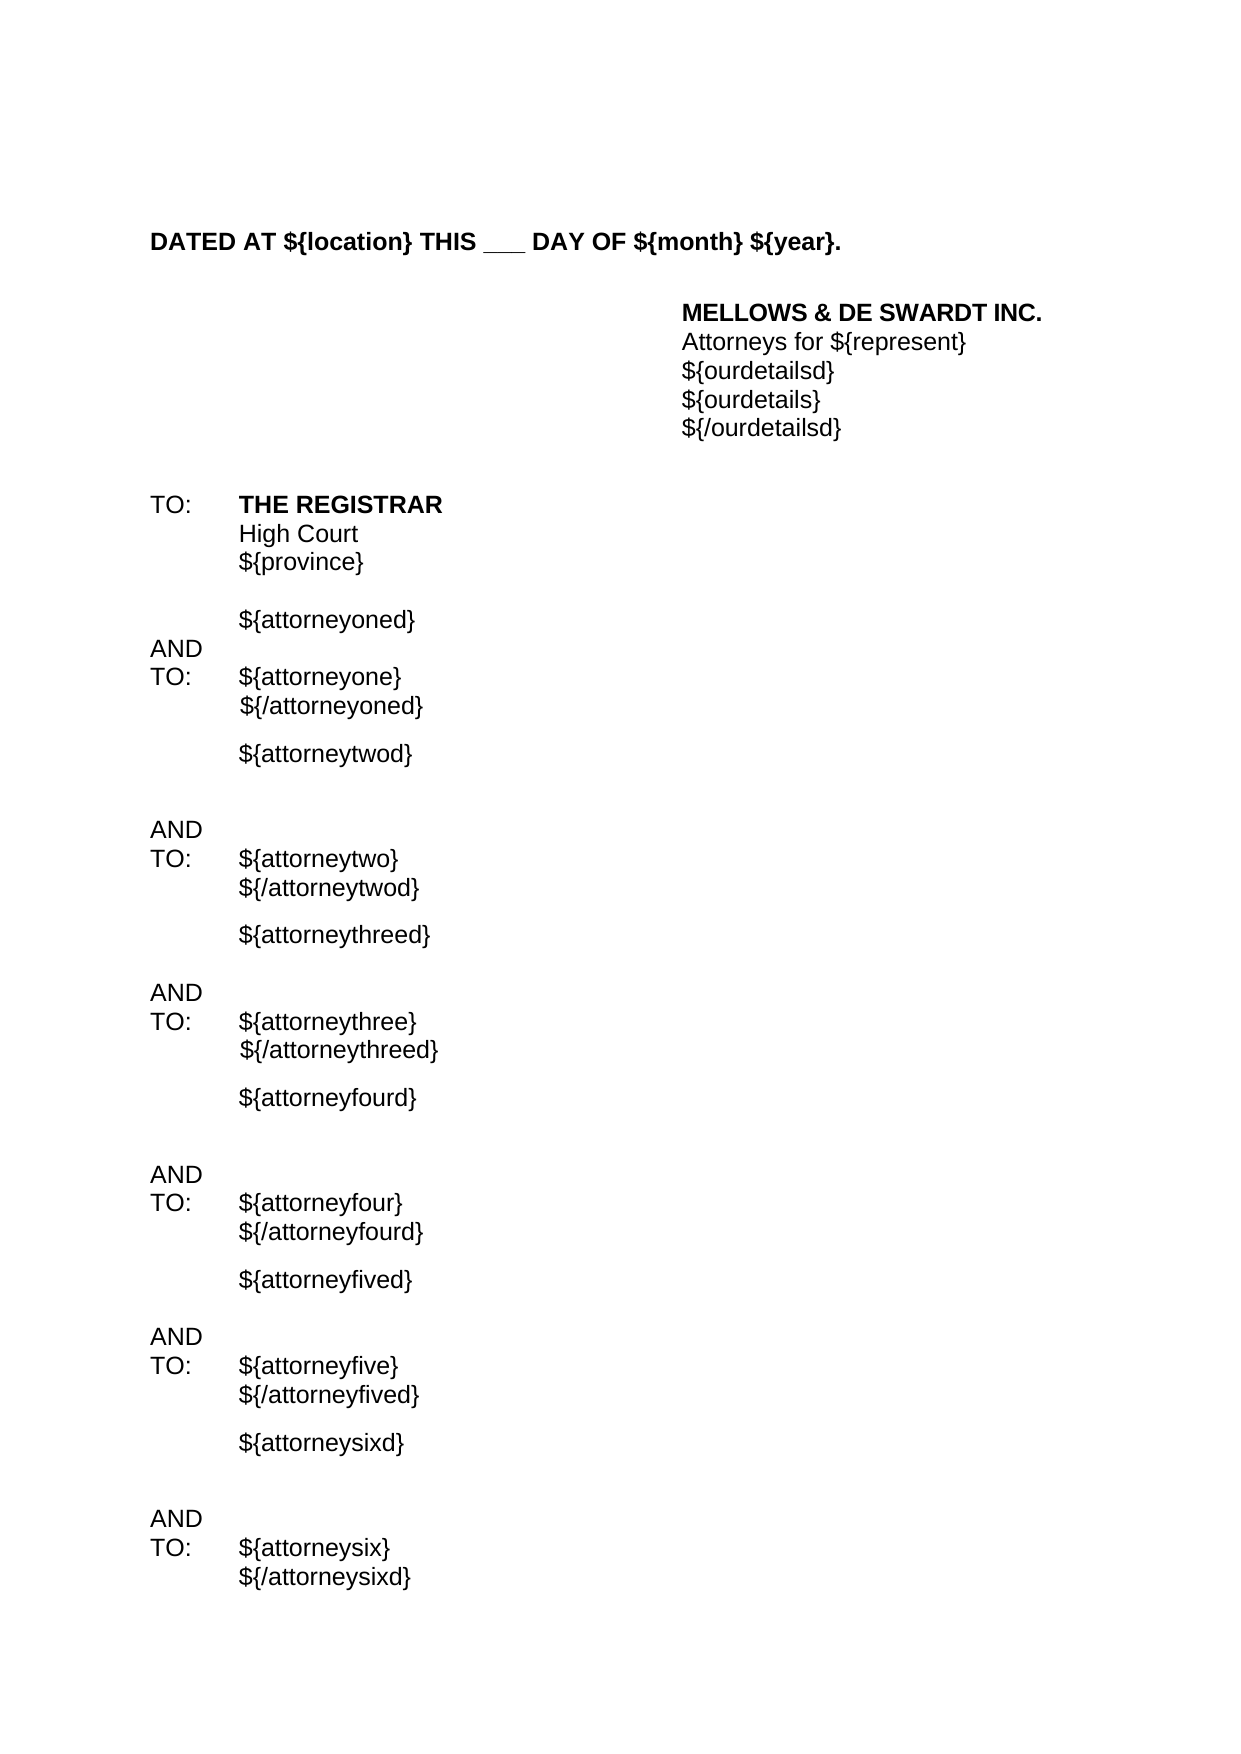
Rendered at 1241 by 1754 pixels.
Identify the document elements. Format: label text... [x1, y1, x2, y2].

text TO: ${attorneyfive} [150, 1351, 1090, 1380]
text TO: ${attorneyfour} [150, 1188, 1090, 1217]
text ${/attorneyoned} [239, 691, 1090, 720]
text TO: THE REGISTRAR [150, 490, 1090, 518]
text MELLOWS & DE SWARDT INC. [682, 298, 1090, 327]
text AND [150, 633, 1090, 662]
text TO: ${attorneyone} [150, 662, 1090, 691]
text TO: ${attorneysix} [150, 1533, 1090, 1561]
text ${/attorneytwod} [239, 873, 1090, 901]
text ${attorneyfourd} [239, 1083, 1090, 1112]
text ${ourdetails} [682, 384, 1090, 413]
text AND [150, 1159, 1090, 1188]
text TO: ${attorneytwo} [150, 844, 1090, 873]
text ${province} [239, 547, 1090, 576]
text ${/attorneysixd} [239, 1561, 1090, 1590]
text ${/ourdetailsd} [682, 413, 1090, 442]
text AND [150, 1504, 1090, 1533]
text ${attorneythreed} [239, 920, 1090, 949]
text ${attorneyoned} [239, 605, 1090, 633]
text TO: ${attorneythree} [150, 1007, 1090, 1035]
text ${/attorneythreed} [239, 1035, 1090, 1064]
text ${attorneysixd} [239, 1427, 1090, 1456]
text ${/attorneyfourd} [239, 1217, 1090, 1246]
text ${ourdetailsd} [682, 356, 1090, 384]
text Attorneys for ${represent} [682, 327, 1090, 356]
text DATED AT ${location} THIS ___ DAY OF ${month} ${year}. [150, 226, 1090, 255]
text AND [150, 815, 1090, 844]
text ${attorneyfived} [239, 1265, 1090, 1293]
text ${/attorneyfived} [239, 1380, 1090, 1408]
text ${attorneytwod} [239, 739, 1090, 767]
text AND [150, 978, 1090, 1007]
text High Court [164, 518, 1090, 547]
text AND [150, 1322, 1090, 1351]
